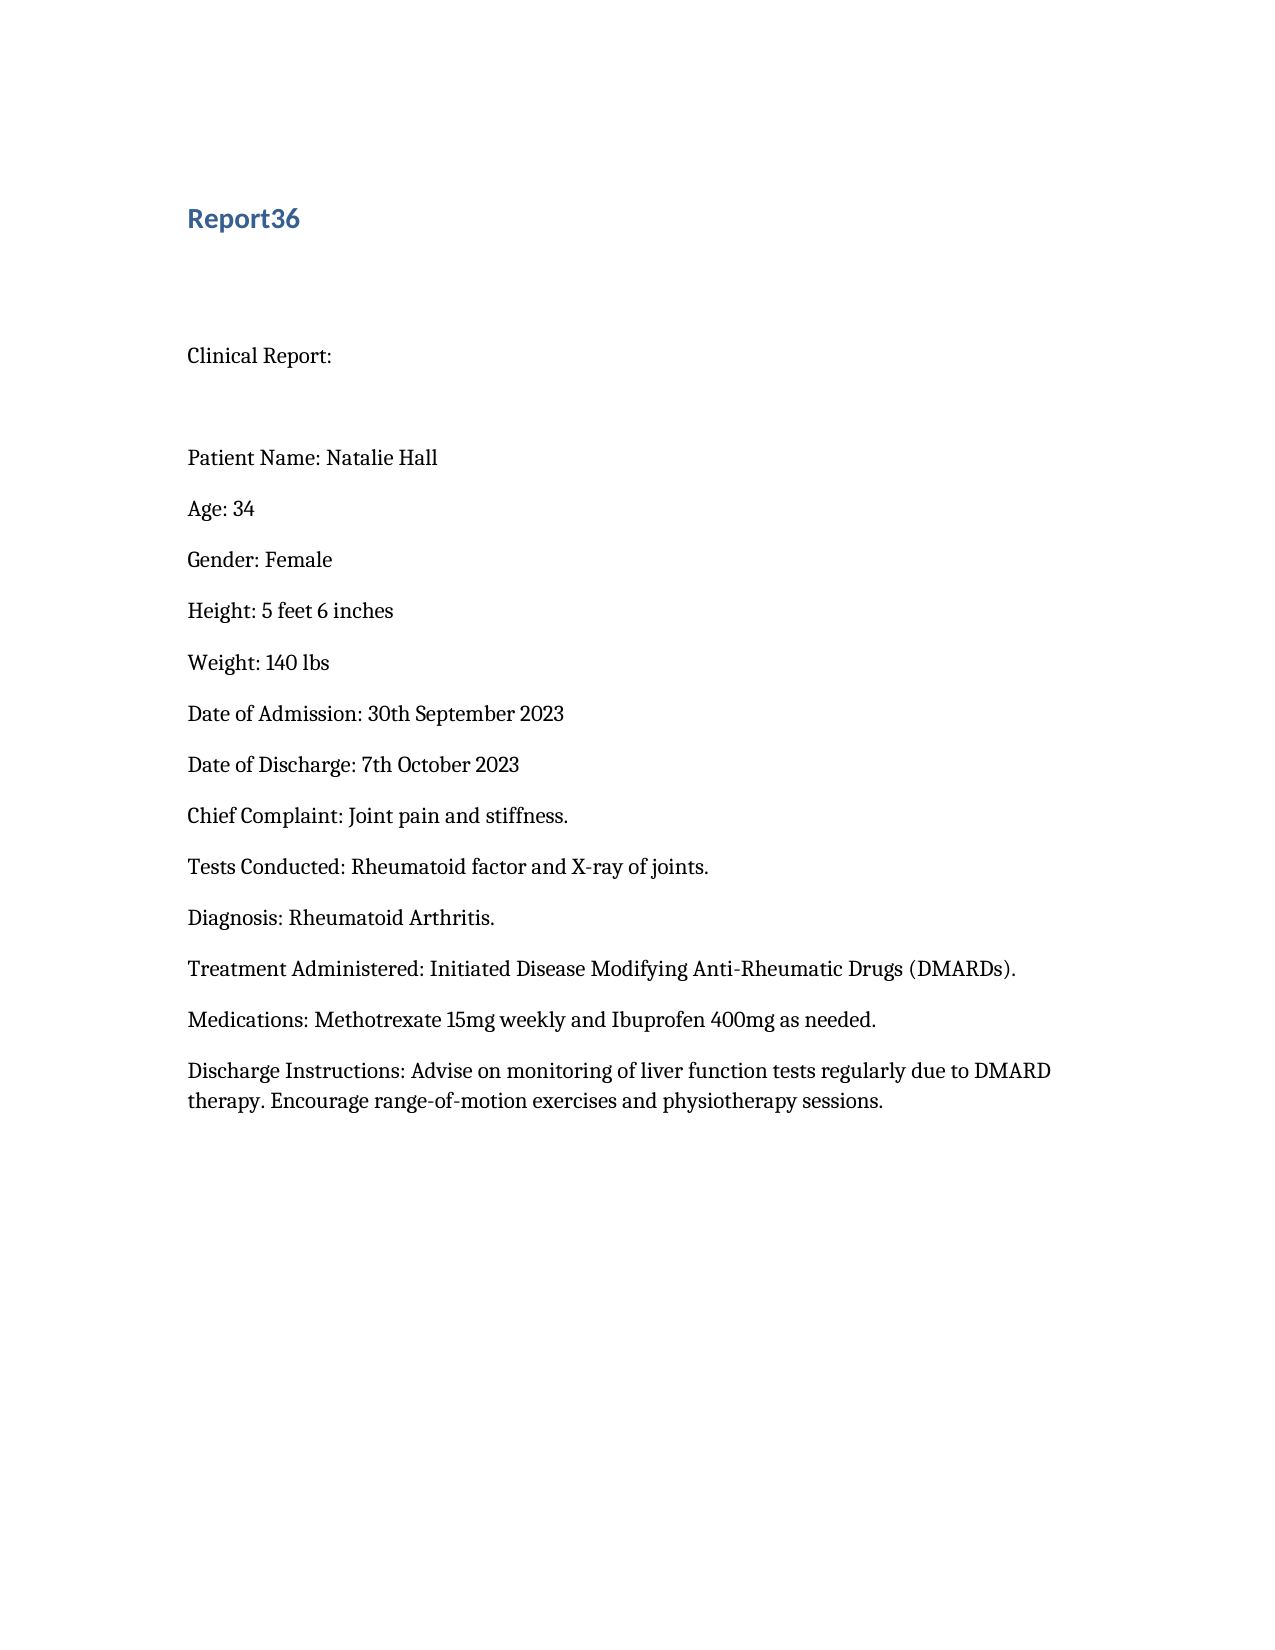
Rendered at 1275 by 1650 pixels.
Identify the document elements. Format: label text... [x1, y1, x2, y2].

text Diagnosis: Rheumatoid Arthritis. [187, 904, 1087, 931]
text Discharge Instructions: Advise on monitoring of liver function tests regularly due to DMARD therapy. Encourage range-of-motion exercises and physiotherapy sessions. [187, 1058, 1087, 1114]
text Height: 5 feet 6 inches [187, 598, 1087, 624]
text Date of Discharge: 7th October 2023 [187, 751, 1087, 778]
text Age: 34 [187, 496, 1087, 522]
text Weight: 140 lbs [187, 649, 1087, 676]
text Medications: Methotrexate 15mg weekly and Ibuprofen 400mg as needed. [187, 1007, 1087, 1033]
text Gender: Female [187, 547, 1087, 573]
text Date of Admission: 30th September 2023 [187, 700, 1087, 727]
text Treatment Administered: Initiated Disease Modifying Anti-Rheumatic Drugs (DMARDs). [187, 956, 1087, 982]
text Clinical Report: [187, 343, 1087, 369]
text Patient Name: Natalie Hall [187, 445, 1087, 471]
subtitle Report36 [187, 200, 1087, 236]
text Chief Complaint: Joint pain and stiffness. [187, 802, 1087, 829]
text Tests Conducted: Rheumatoid factor and X-ray of joints. [187, 853, 1087, 880]
